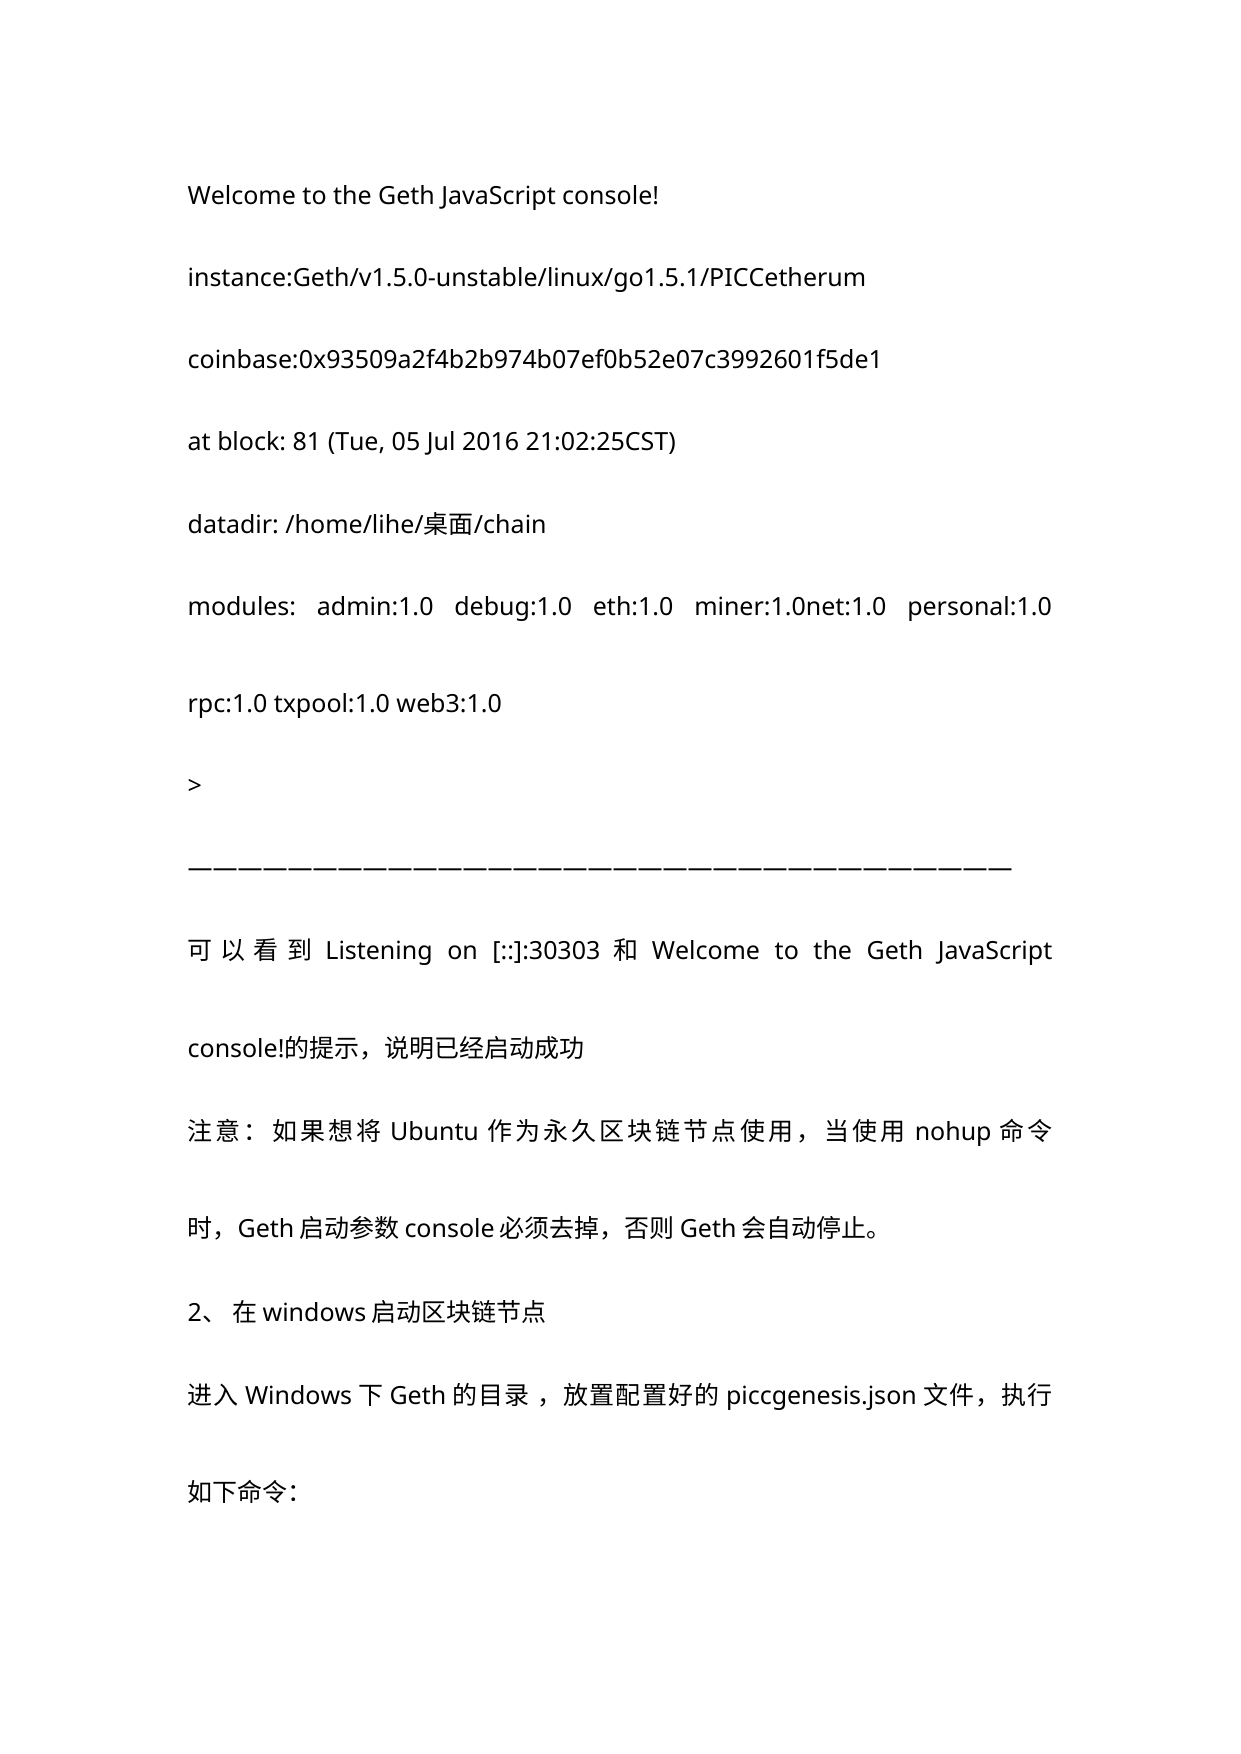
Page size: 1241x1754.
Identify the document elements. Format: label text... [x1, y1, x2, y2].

text 可以看到Listening on [::]:30303和Welcome to the Geth JavaScript console!的提示，说明已经启动成功 [187, 916, 1053, 1079]
text coinbase:0x93509a2f4b2b974b07ef0b52e07c3992601f5de1 [187, 326, 1053, 391]
text 进入Windows下Geth的目录 ，放置配置好的piccgenesis.json文件，执行如下命令： [187, 1361, 1053, 1523]
text modules: admin:1.0 debug:1.0 eth:1.0 miner:1.0net:1.0 personal:1.0 rpc:1.0 txpool:1.0 web3:1.0 [187, 573, 1053, 736]
text ————————————————————————————————— [187, 834, 1053, 899]
text > [187, 752, 1053, 817]
text 2、 在windows启动区块链节点 [187, 1278, 1053, 1343]
text instance:Geth/v1.5.0-unstable/linux/go1.5.1/PICCetherum [187, 244, 1053, 309]
text datadir: /home/lihe/桌面/chain [187, 490, 1053, 555]
text Welcome to the Geth JavaScript console! [187, 162, 1053, 227]
text 注意：如果想将Ubuntu作为永久区块链节点使用，当使用nohup命令时，Geth启动参数console必须去掉，否则Geth会自动停止。 [187, 1097, 1053, 1259]
text at block: 81 (Tue, 05 Jul 2016 21:02:25CST) [187, 408, 1053, 473]
